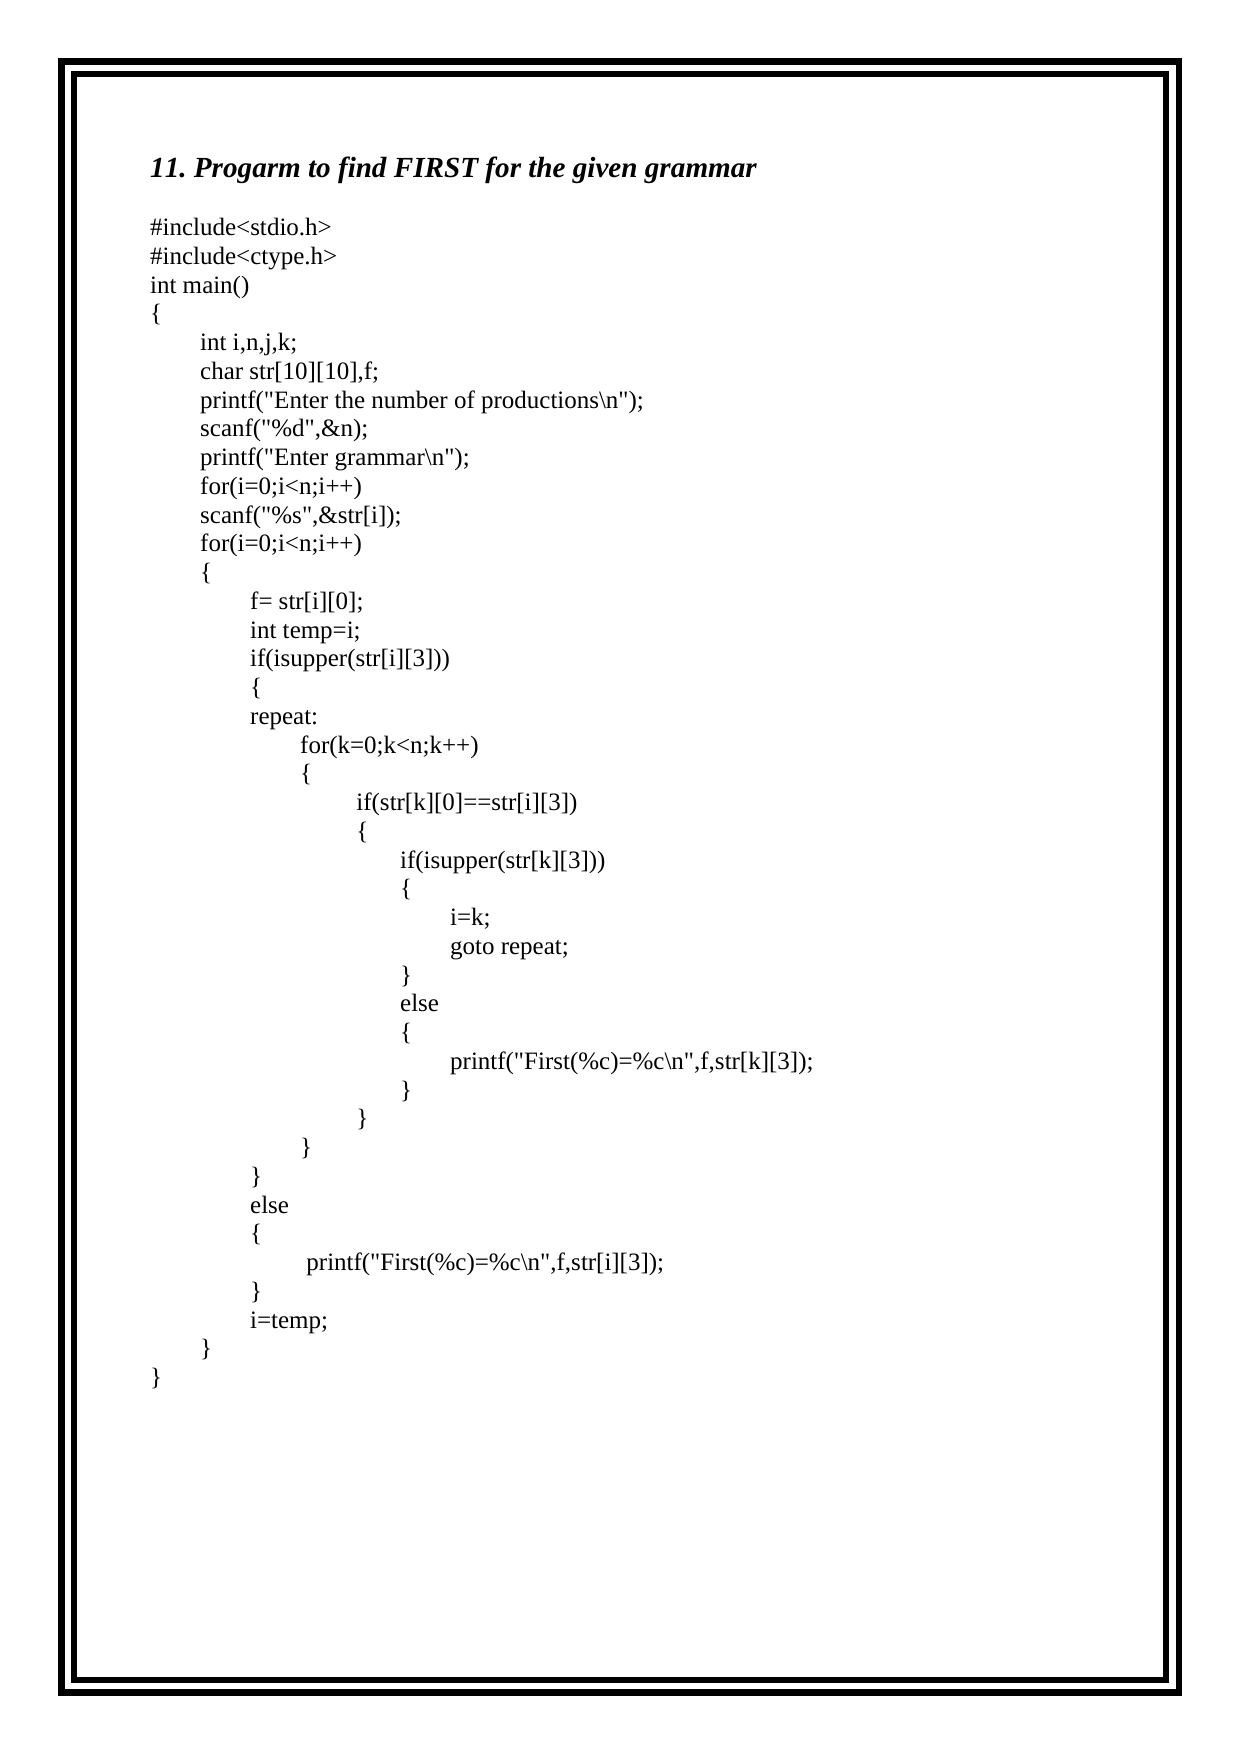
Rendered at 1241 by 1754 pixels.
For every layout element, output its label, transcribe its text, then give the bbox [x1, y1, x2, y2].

text } [150, 1161, 1090, 1190]
text { [150, 758, 1090, 787]
text if(isupper(str[i][3])) [150, 643, 1090, 672]
text if(isupper(str[k][3])) [150, 845, 1090, 873]
text { [150, 672, 1090, 701]
text } [150, 960, 1090, 988]
text if(str[k][0]==str[i][3]) [150, 787, 1090, 816]
text int temp=i; [150, 615, 1090, 643]
text i=temp; [150, 1305, 1090, 1333]
text else [150, 988, 1090, 1017]
text scanf("%d",&n); [150, 413, 1090, 442]
text } [150, 1362, 1090, 1391]
text printf("Enter the number of productions\n"); [150, 385, 1090, 413]
text repeat: [150, 701, 1090, 730]
text f= str[i][0]; [150, 586, 1090, 615]
text goto repeat; [150, 931, 1090, 960]
text #include<stdio.h> [150, 212, 1090, 241]
text { [150, 1218, 1090, 1247]
text { [150, 298, 1090, 327]
text } [150, 1075, 1090, 1103]
text printf("First(%c)=%c\n",f,str[k][3]); [150, 1046, 1090, 1075]
text for(k=0;k<n;k++) [150, 730, 1090, 758]
text 11. Progarm to find FIRST for the given grammar [150, 150, 1090, 183]
text { [150, 873, 1090, 902]
text { [150, 1017, 1090, 1046]
text int i,n,j,k; [150, 327, 1090, 356]
text printf("Enter grammar\n"); [150, 442, 1090, 471]
text for(i=0;i<n;i++) [150, 528, 1090, 557]
text scanf("%s",&str[i]); [150, 500, 1090, 528]
text { [150, 816, 1090, 845]
text #include<ctype.h> [150, 241, 1090, 270]
text } [150, 1276, 1090, 1305]
text for(i=0;i<n;i++) [150, 471, 1090, 500]
text char str[10][10],f; [150, 356, 1090, 385]
text printf("First(%c)=%c\n",f,str[i][3]); [150, 1247, 1090, 1276]
text } [150, 1103, 1090, 1132]
text } [150, 1132, 1090, 1161]
text int main() [150, 270, 1090, 298]
text else [150, 1190, 1090, 1218]
text i=k; [150, 902, 1090, 931]
text { [150, 557, 1090, 586]
text } [150, 1333, 1090, 1362]
